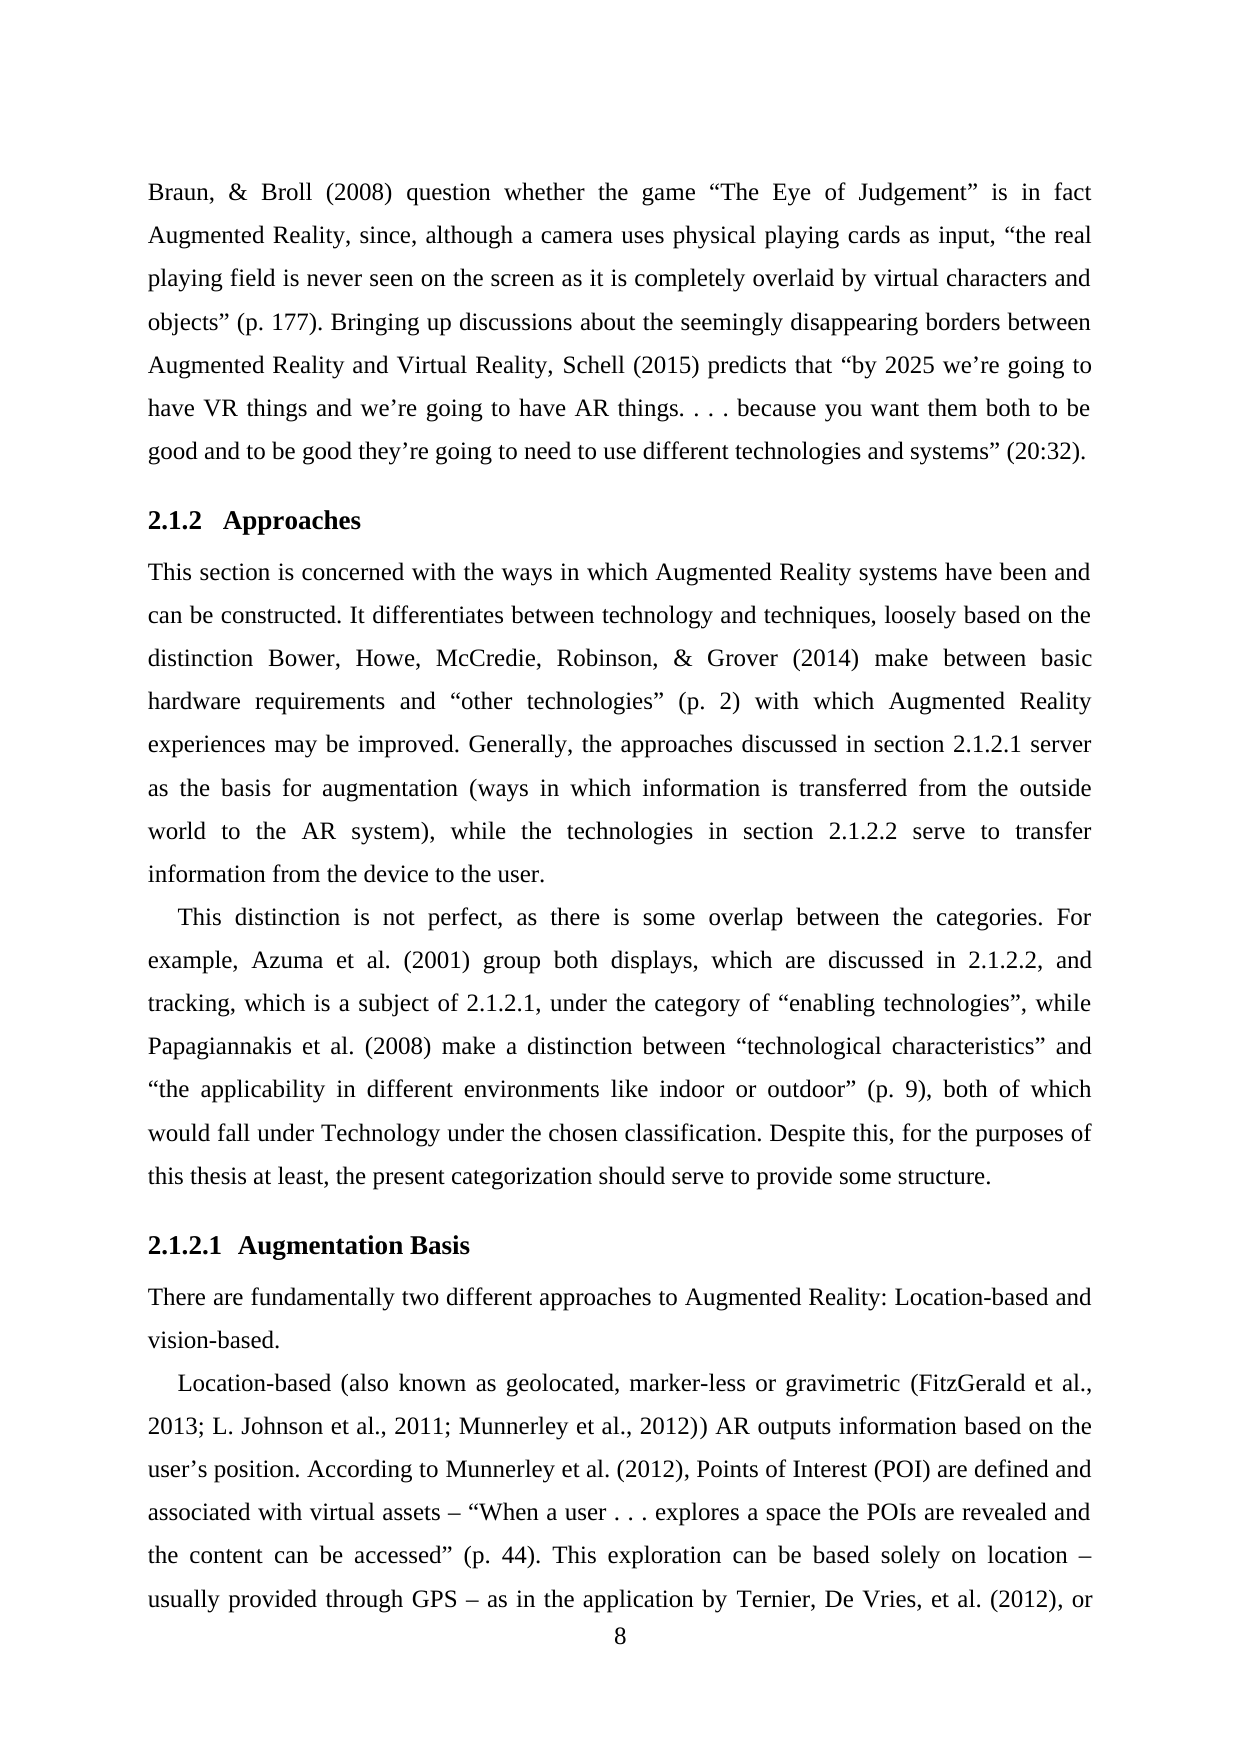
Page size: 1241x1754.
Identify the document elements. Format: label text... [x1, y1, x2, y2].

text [148, 177, 1092, 465]
text There are fundamentally two different approaches to Augmented Reality: Location-based and vision-based. [148, 1282, 1092, 1354]
subtitle Augmentation Basis [148, 1229, 1092, 1260]
subtitle Approaches [148, 504, 1092, 535]
text This section is concerned with the ways in which Augmented Reality systems have been and can be constructed. It differentiates between technology and techniques, loosely based on the distinction Bower, Howe, McCredie, Robinson, & Grover (2014) make between basic hardware requirements and “other technologies” (p. 2) with which Augmented Reality experiences may be improved. Generally, the approaches discussed in section 2.1.2.1 server as the basis for augmentation (ways in which information is transferred from the outside world to the AR system), while the technologies in section 2.1.2.2 serve to transfer information from the device to the user. [148, 557, 1092, 888]
text This distinction is not perfect, as there is some overlap between the categories. For example, Azuma et al. (2001) group both displays, which are discussed in 2.1.2.2, and tracking, which is a subject of 2.1.2.1, under the category of “enabling technologies”, while Papagiannakis et al. (2008) make a distinction between “technological characteristics” and “the applicability in different environments like indoor or outdoor” (p. 9), both of which would fall under Technology under the chosen classification. Despite this, for the purposes of this thesis at least, the present categorization should serve to provide some structure. [148, 902, 1092, 1189]
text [148, 1368, 1092, 1612]
